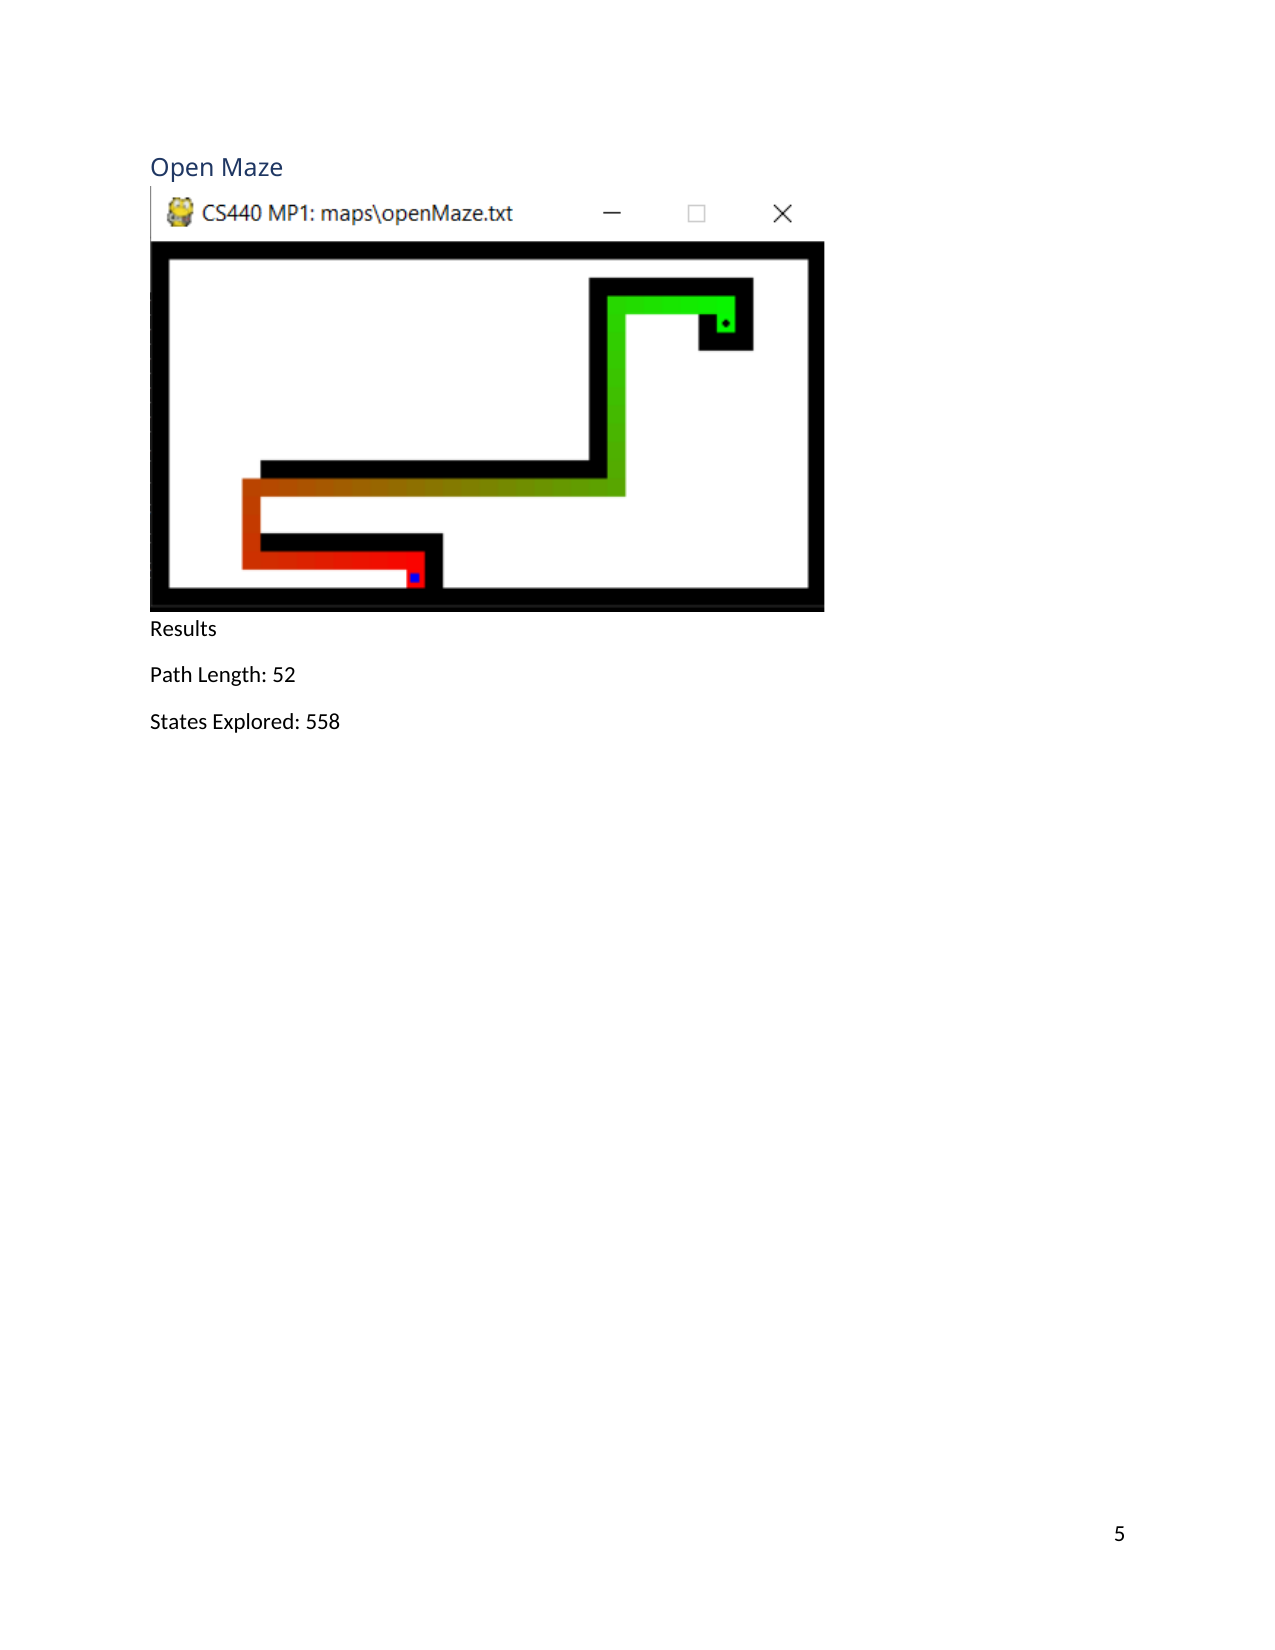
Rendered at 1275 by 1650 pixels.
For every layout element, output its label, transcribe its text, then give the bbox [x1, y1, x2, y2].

text States Explored: 558 [150, 707, 1125, 736]
picture [150, 186, 825, 612]
subtitle Open Maze [150, 150, 1125, 184]
text Path Length: 52 [150, 661, 1125, 689]
